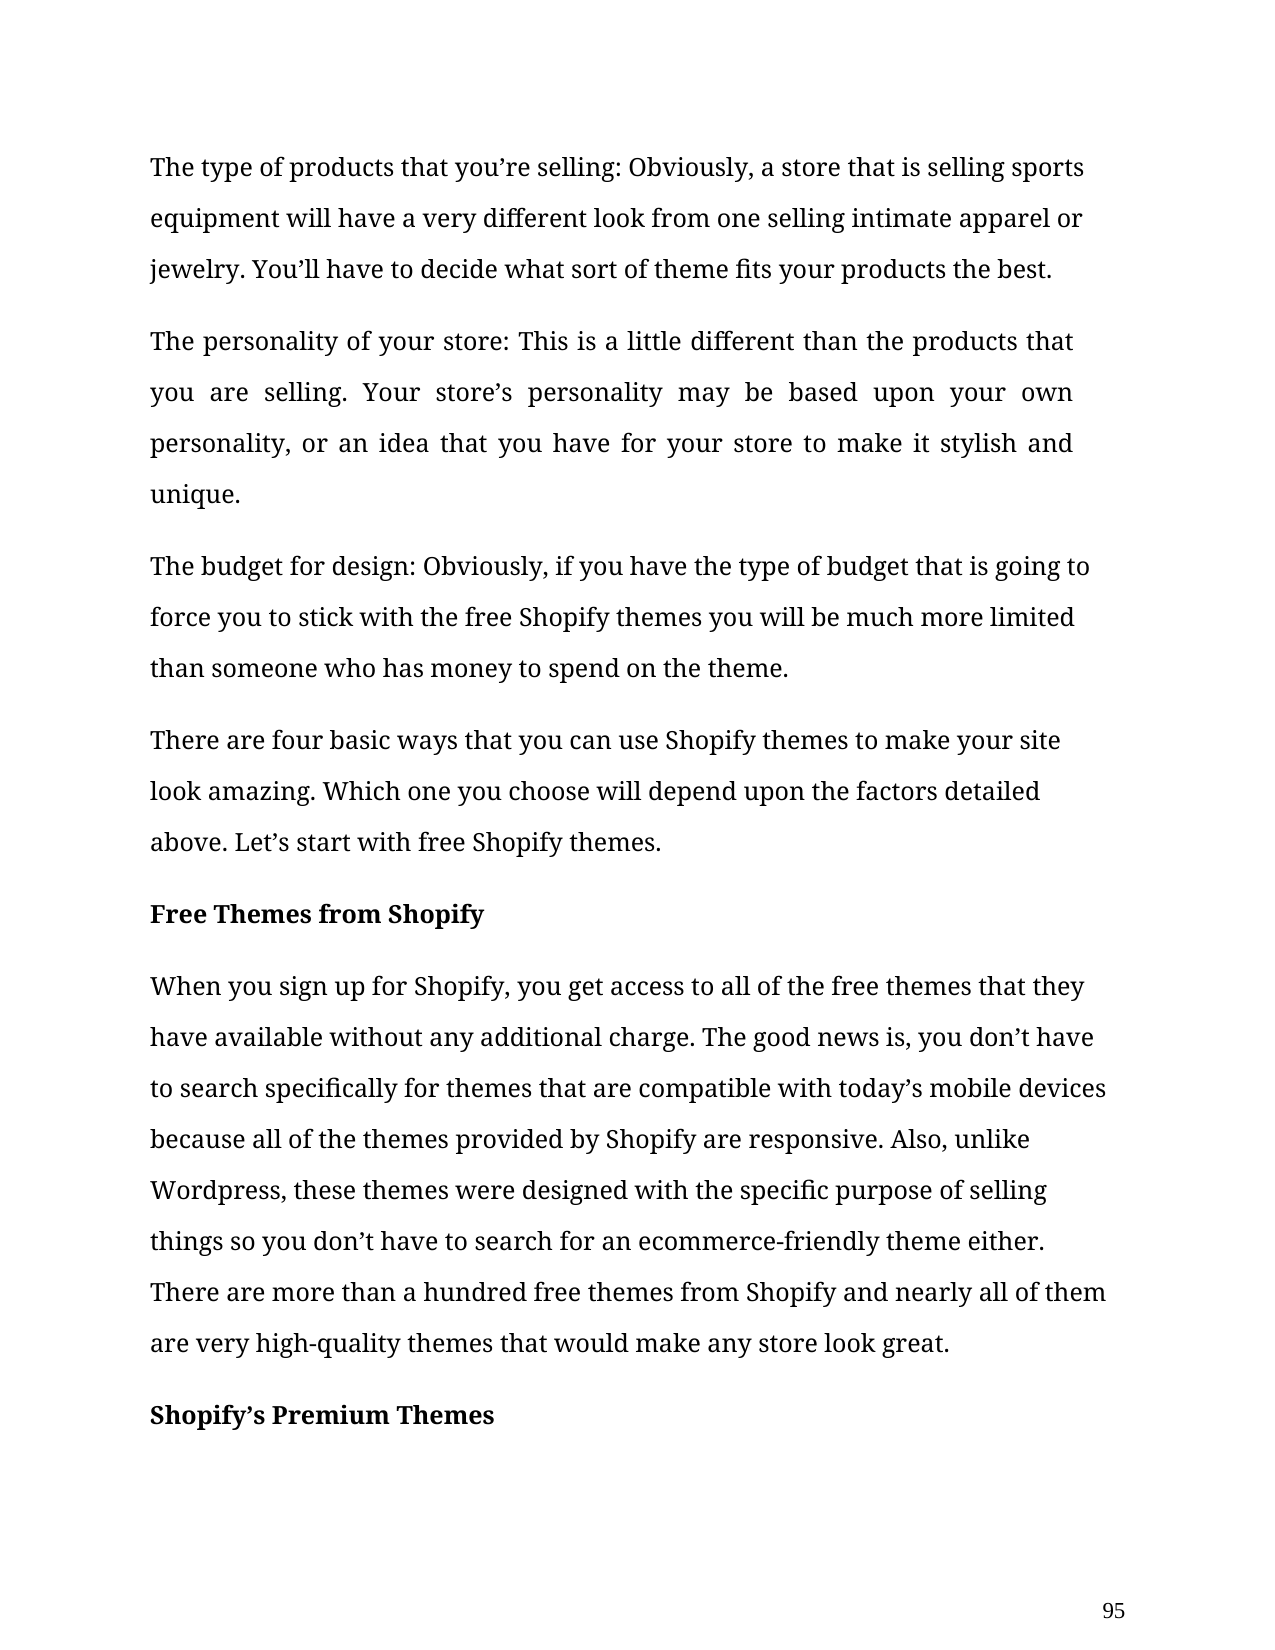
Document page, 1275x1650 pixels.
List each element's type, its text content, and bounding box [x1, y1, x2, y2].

text The type of products that you’re selling: Obviously, a store that is selling sports equipment will have a very different look from one selling intimate apparel or jewelry. You’ll have to decide what sort of theme fits your products the best. [150, 149, 1096, 286]
text The personality of your store: This is a little different than the products that you are selling. Your store’s personality may be based upon your own personality, or an idea that you have for your store to make it stylish and unique. [150, 323, 1075, 511]
text When you sign up for Shopify, you get access to all of the free themes that they have available without any additional charge. The good news is, you don’t have to search specifically for themes that are compatible with today’s mobile devices because all of the themes provided by Shopify are responsive. Also, unlike Wordpress, these themes were designed with the specific purpose of selling things so you don’t have to search for an ecommerce-friendly theme either. There are more than a hundred free themes from Shopify and nearly all of them are very high-quality themes that would make any store look great. [150, 968, 1119, 1360]
text Shopify’s Premium Themes [150, 1397, 1125, 1432]
text There are four basic ways that you can use Shopify themes to make your site look amazing. Which one you choose will depend upon the factors detailed above. Let’s start with free Shopify themes. [150, 722, 1108, 859]
text The budget for design: Obviously, if you have the type of budget that is going to force you to stick with the free Shopify themes you will be much more limited than someone who has money to spend on the theme. [150, 548, 1100, 685]
text Free Themes from Shopify [150, 896, 1125, 931]
